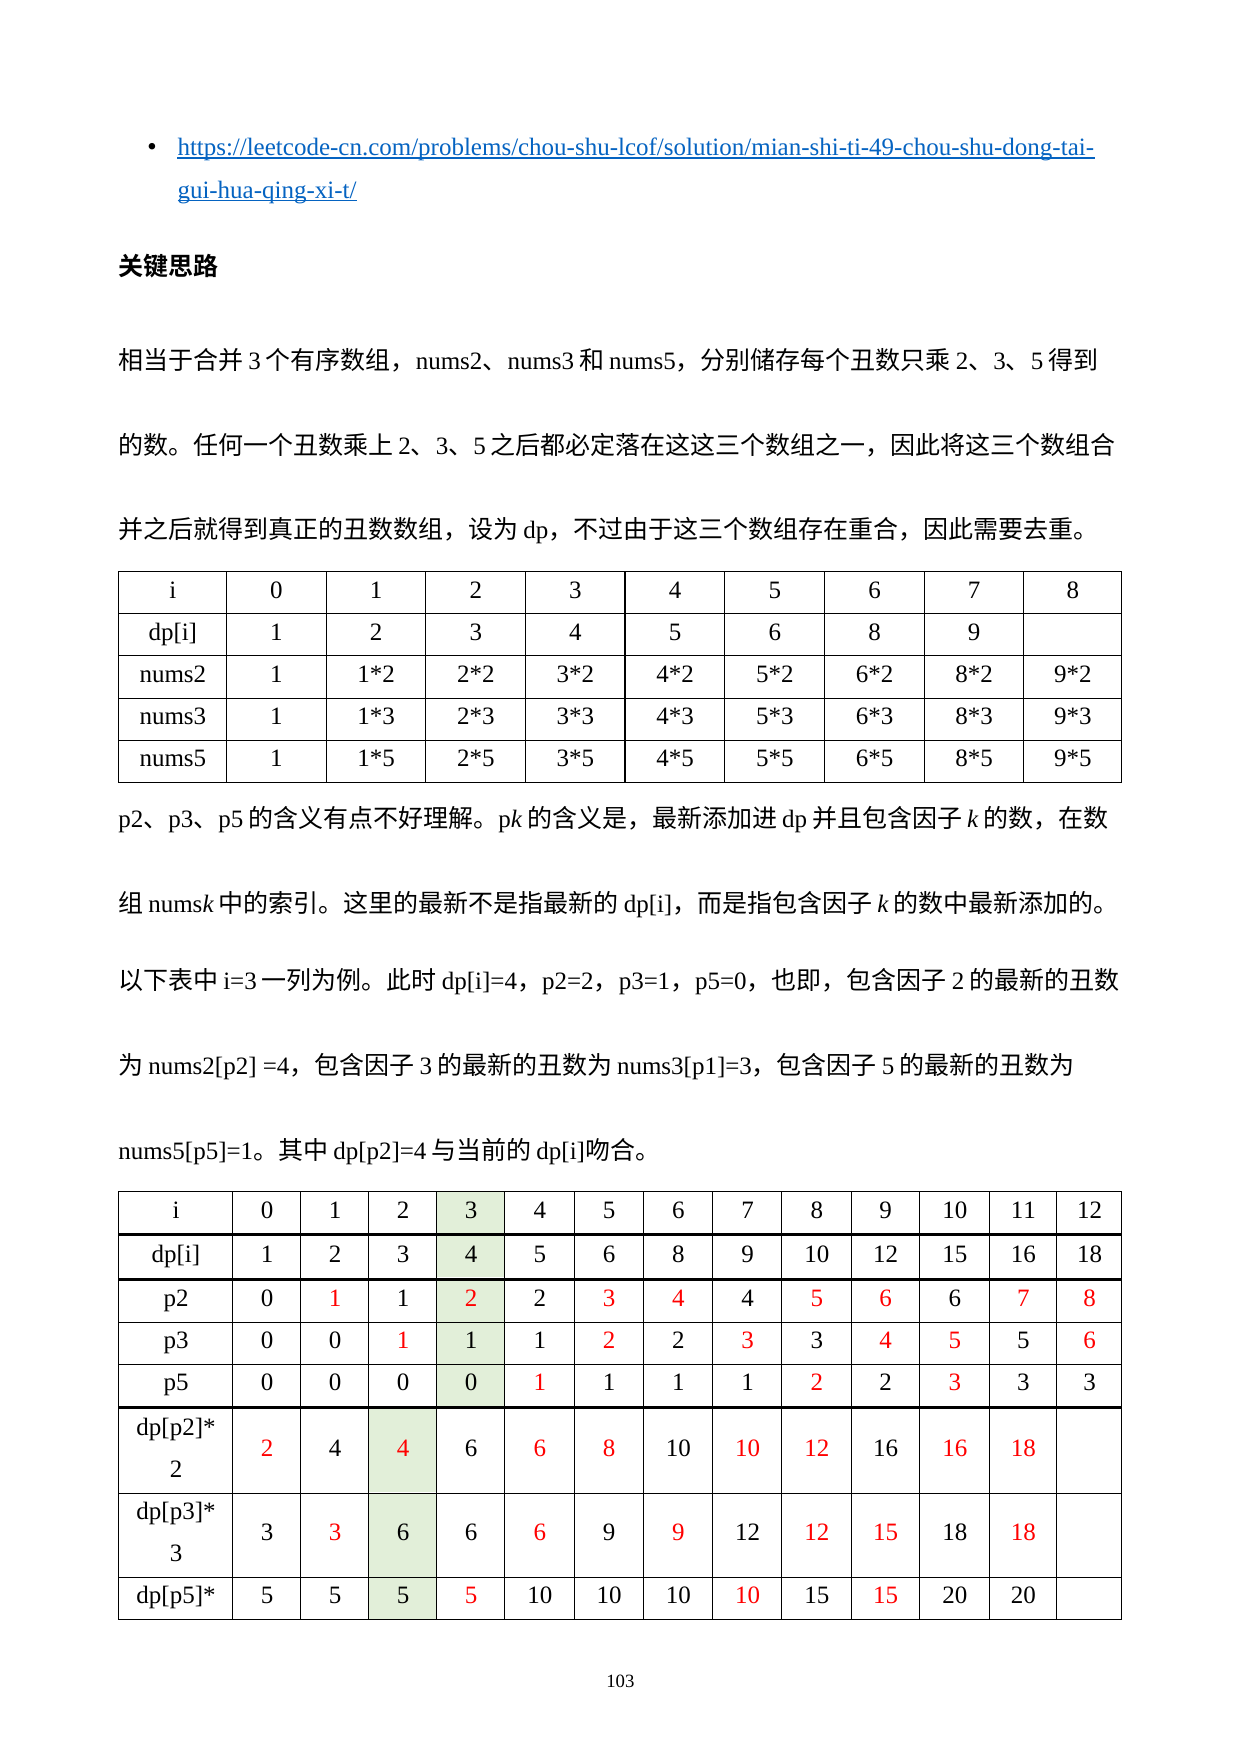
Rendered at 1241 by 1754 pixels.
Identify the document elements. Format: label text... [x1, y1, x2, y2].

table_cell 6 [920, 1281, 989, 1322]
table_cell 8 [644, 1236, 712, 1277]
table_header 11 [990, 1192, 1056, 1233]
table_cell 5 [990, 1323, 1056, 1364]
table_cell 2 [505, 1281, 574, 1322]
table_cell 12 [713, 1494, 781, 1577]
table_cell 9*5 [1024, 741, 1121, 782]
table_cell 15 [782, 1578, 851, 1619]
table_cell 1 [644, 1365, 712, 1406]
table_header 9 [852, 1192, 919, 1233]
table_cell 18 [990, 1494, 1056, 1577]
table_cell [1024, 614, 1121, 655]
table_cell 4 [369, 1409, 436, 1492]
table_cell 9 [713, 1236, 781, 1277]
table_cell 15 [852, 1578, 919, 1619]
table_cell 2*3 [426, 699, 525, 739]
table_cell 6*3 [825, 699, 924, 739]
table_header 0 [233, 1192, 300, 1233]
subtitle 关键思路 [118, 230, 1097, 298]
table_cell 12 [782, 1409, 851, 1492]
table_cell 3*5 [526, 741, 624, 782]
table_header i [119, 572, 226, 613]
table_cell 2*2 [426, 656, 525, 697]
table_cell 20 [990, 1578, 1056, 1619]
table_cell 1 [369, 1281, 436, 1322]
table_cell 5 [301, 1578, 368, 1619]
table_cell 5 [782, 1281, 851, 1322]
table_cell 6 [1057, 1323, 1121, 1364]
table_cell nums5 [119, 741, 226, 782]
table_cell 3 [301, 1494, 368, 1577]
table_cell 3 [575, 1281, 643, 1322]
table_cell 4 [437, 1236, 504, 1277]
table_cell 0 [369, 1365, 436, 1406]
table_cell 3 [426, 614, 525, 655]
table_cell 10 [505, 1578, 574, 1619]
table_cell 3 [920, 1365, 989, 1406]
table_header 4 [626, 572, 724, 613]
text 相当于合并3个有序数组，nums2、nums3和nums5，分别储存每个丑数只乘2、3、5得到的数。任何一个丑数乘上2、3、5之后都必定落在这这三个数组之一，因此将这三个数组合并之后就得到真正的丑数数组，设为dp，不过由于这三个数组存在重合，因此需要去重。 [118, 324, 1122, 562]
table_cell 18 [990, 1409, 1056, 1492]
table_cell 8*2 [925, 656, 1023, 697]
table_cell 10 [644, 1409, 712, 1492]
table_cell 12 [852, 1236, 919, 1277]
table_header 6 [644, 1192, 712, 1233]
table_header 5 [725, 572, 824, 613]
table_cell [1057, 1578, 1121, 1619]
table_cell [1057, 1409, 1121, 1492]
table_header 1 [301, 1192, 368, 1233]
table_cell 4*3 [626, 699, 724, 739]
table_cell 16 [920, 1409, 989, 1492]
table_cell 3*2 [526, 656, 624, 697]
table_cell 4 [644, 1281, 712, 1322]
table_cell 15 [852, 1494, 919, 1577]
table_cell 6 [437, 1409, 504, 1492]
table_cell 6*5 [825, 741, 924, 782]
table_cell 10 [713, 1578, 781, 1619]
table_cell 1*3 [327, 699, 425, 739]
table_cell 8*5 [925, 741, 1023, 782]
table_cell 4*5 [626, 741, 724, 782]
table_cell 2 [327, 614, 425, 655]
table_header 12 [1057, 1192, 1121, 1233]
table_cell 10 [644, 1578, 712, 1619]
table_cell 5 [920, 1323, 989, 1364]
table_header i [119, 1192, 232, 1233]
table_cell 4 [713, 1281, 781, 1322]
table_cell 0 [233, 1281, 300, 1322]
table_cell 2 [852, 1365, 919, 1406]
table_header 0 [227, 572, 326, 613]
table_cell 9 [575, 1494, 643, 1577]
table_cell 3 [233, 1494, 300, 1577]
table_cell 5 [437, 1578, 504, 1619]
table_cell 9*2 [1024, 656, 1121, 697]
table_cell 18 [1057, 1236, 1121, 1277]
table_cell 5 [626, 614, 724, 655]
table_header 5 [575, 1192, 643, 1233]
table_cell 8 [825, 614, 924, 655]
table_cell 1 [575, 1365, 643, 1406]
table_cell 16 [852, 1409, 919, 1492]
table_cell p3 [119, 1323, 232, 1364]
table_cell 10 [782, 1236, 851, 1277]
table_cell 10 [575, 1578, 643, 1619]
table_header 8 [782, 1192, 851, 1233]
table_cell 3 [990, 1365, 1056, 1406]
table_cell 1 [437, 1323, 504, 1364]
table_cell 7 [990, 1281, 1056, 1322]
table_cell 5 [369, 1578, 436, 1619]
table_cell 8 [575, 1409, 643, 1492]
table_header 6 [825, 572, 924, 613]
table_cell 3 [782, 1323, 851, 1364]
text p2、p3、p5的含义有点不好理解。pk的含义是，最新添加进dp并且包含因子k的数，在数组numsk中的索引。这里的最新不是指最新的dp[i]，而是指包含因子k的数中最新添加的。 [118, 783, 1122, 935]
table_cell 3 [713, 1323, 781, 1364]
table_cell 6 [437, 1494, 504, 1577]
table_cell 1*5 [327, 741, 425, 782]
table_cell 4*2 [626, 656, 724, 697]
table_cell 6 [505, 1409, 574, 1492]
table_header 2 [369, 1192, 436, 1233]
table_cell 8*3 [925, 699, 1023, 739]
table_cell 18 [920, 1494, 989, 1577]
table_header 4 [505, 1192, 574, 1233]
table_cell nums3 [119, 699, 226, 739]
table_cell 6*2 [825, 656, 924, 697]
table_cell 1*2 [327, 656, 425, 697]
table_cell 2 [644, 1323, 712, 1364]
table_cell 0 [233, 1365, 300, 1406]
table_cell 5*3 [725, 699, 824, 739]
table_cell dp[p5]*5 [119, 1578, 232, 1619]
table_header 10 [920, 1192, 989, 1233]
table_cell 2 [782, 1365, 851, 1406]
table_header 3 [526, 572, 624, 613]
table_cell 2*5 [426, 741, 525, 782]
table_cell 8 [1057, 1281, 1121, 1322]
table_cell 1 [369, 1323, 436, 1364]
table_cell 20 [920, 1578, 989, 1619]
table_cell 0 [301, 1323, 368, 1364]
table_cell 15 [920, 1236, 989, 1277]
table_cell 1 [227, 614, 326, 655]
table_cell 1 [227, 741, 326, 782]
table_cell 1 [233, 1236, 300, 1277]
table_cell 1 [713, 1365, 781, 1406]
table_header 7 [713, 1192, 781, 1233]
table_cell nums2 [119, 656, 226, 697]
table_cell p5 [119, 1365, 232, 1406]
table_cell 4 [852, 1323, 919, 1364]
table_cell 5*5 [725, 741, 824, 782]
table_cell 1 [505, 1365, 574, 1406]
table_cell 0 [233, 1323, 300, 1364]
table_cell dp[p2]*2 [119, 1409, 232, 1492]
text https://leetcode-cn.com/problems/chou-shu-lcof/solution/mian-shi-ti-49-chou-shu-dong-tai-gui-hua-qing-xi-t/ [148, 130, 1122, 206]
table_cell 1 [227, 656, 326, 697]
table_cell 2 [437, 1281, 504, 1322]
table_cell 6 [369, 1494, 436, 1577]
table_cell 5 [233, 1578, 300, 1619]
table_cell 6 [852, 1281, 919, 1322]
table_cell 3 [1057, 1365, 1121, 1406]
table_cell 5*2 [725, 656, 824, 697]
table_cell 6 [575, 1236, 643, 1277]
table_cell [1057, 1494, 1121, 1577]
table_cell 9 [644, 1494, 712, 1577]
table_cell 9 [925, 614, 1023, 655]
table_header 2 [426, 572, 525, 613]
table_cell 10 [713, 1409, 781, 1492]
table_header 7 [925, 572, 1023, 613]
table_cell 3 [369, 1236, 436, 1277]
table_cell 1 [301, 1281, 368, 1322]
table_cell 5 [505, 1236, 574, 1277]
table_cell 3*3 [526, 699, 624, 739]
table_header 3 [437, 1192, 504, 1233]
table_cell 4 [301, 1409, 368, 1492]
table_cell dp[i] [119, 614, 226, 655]
table_cell 9*3 [1024, 699, 1121, 739]
text 以下表中i=3一列为例。此时dp[i]=4，p2=2，p3=1，p5=0，也即，包含因子2的最新的丑数为nums2[p2] =4，包含因子3的最新的丑数为nums3[p1]=3，包含因子5的最新的丑数为nums5[p5]=1。其中dp[p2]=4与当前的dp[i]吻合。 [118, 944, 1122, 1182]
table_cell dp[p3]*3 [119, 1494, 232, 1577]
table_cell dp[i] [119, 1236, 232, 1277]
table_cell 4 [526, 614, 624, 655]
table_cell 16 [990, 1236, 1056, 1277]
table_cell 1 [505, 1323, 574, 1364]
table_cell 2 [575, 1323, 643, 1364]
table_cell 2 [233, 1409, 300, 1492]
table_cell 12 [782, 1494, 851, 1577]
table_cell p2 [119, 1281, 232, 1322]
table_cell 6 [505, 1494, 574, 1577]
table_cell 6 [725, 614, 824, 655]
table_header 1 [327, 572, 425, 613]
table_cell 2 [301, 1236, 368, 1277]
table_cell 0 [301, 1365, 368, 1406]
table_cell 0 [437, 1365, 504, 1406]
table_cell 1 [227, 699, 326, 739]
table_header 8 [1024, 572, 1121, 613]
